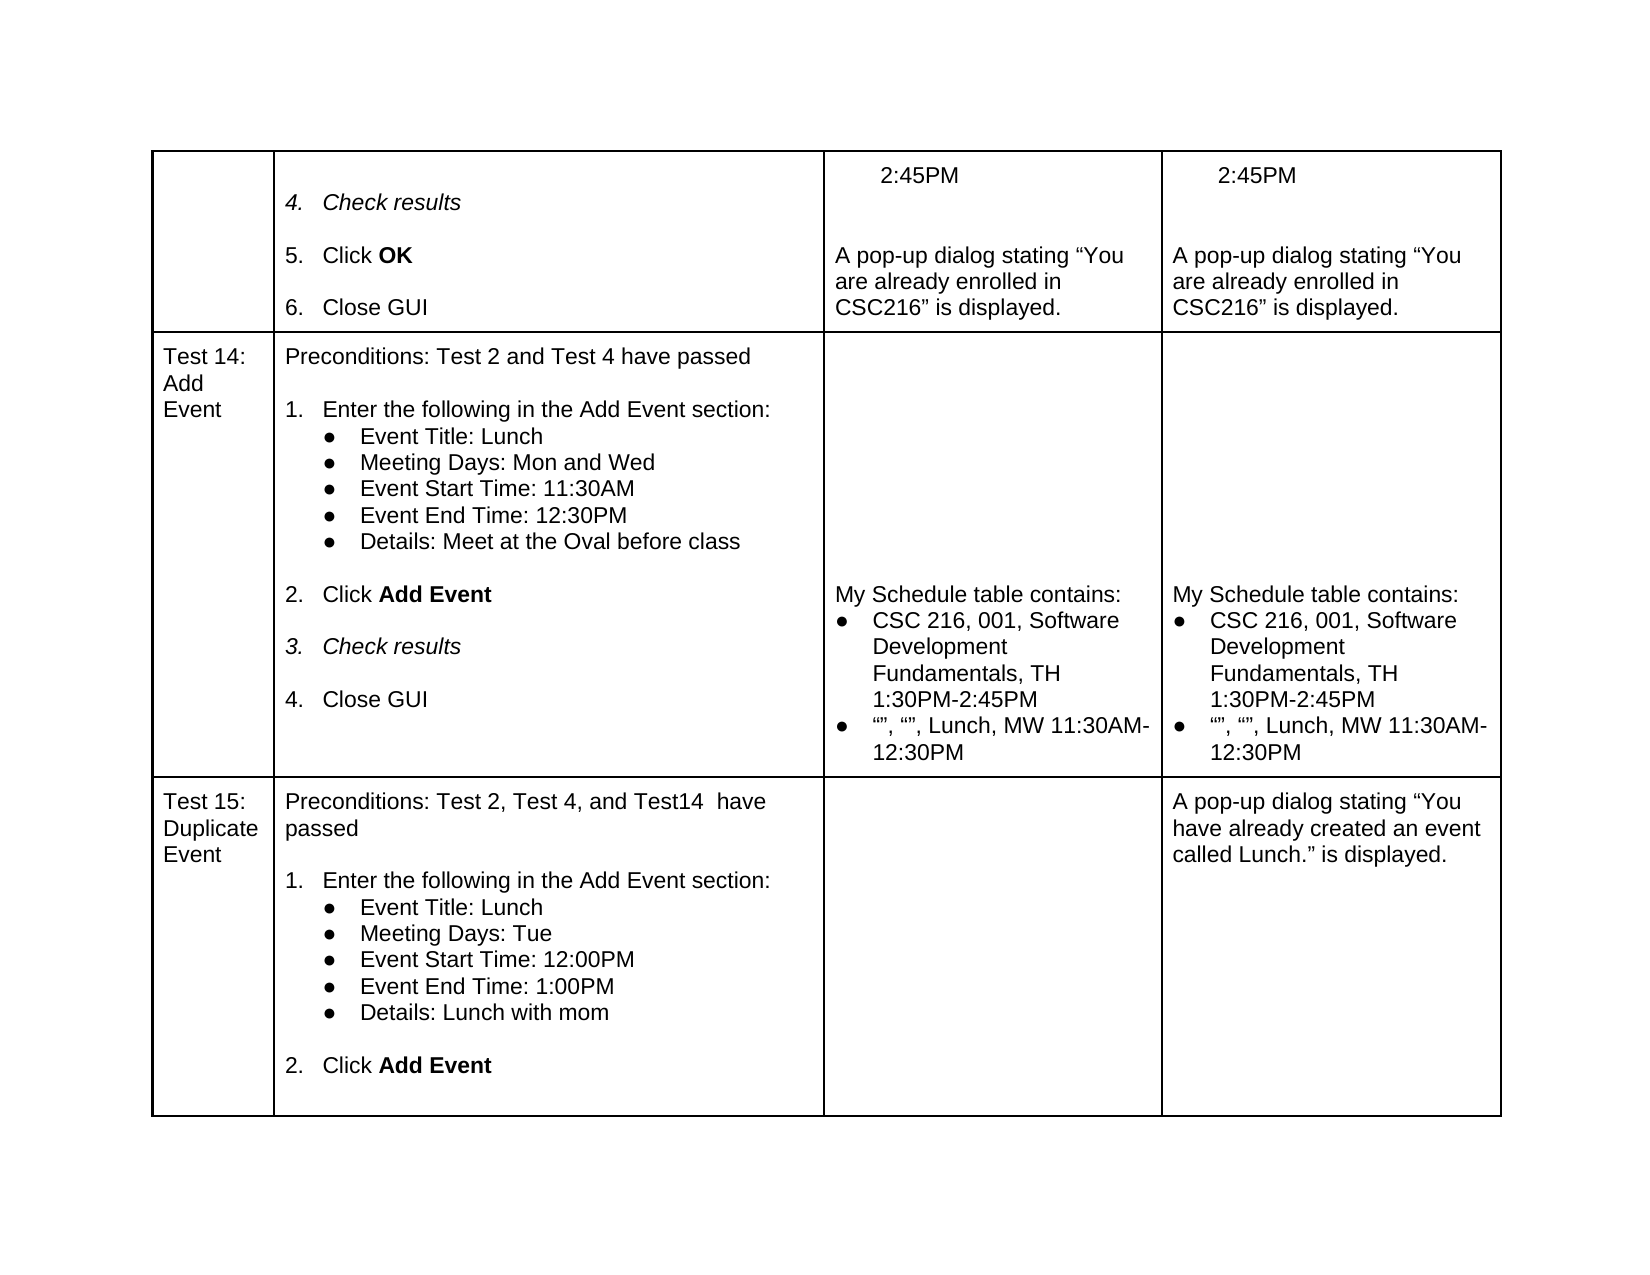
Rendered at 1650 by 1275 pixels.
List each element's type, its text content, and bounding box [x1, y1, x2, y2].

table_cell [154, 152, 273, 331]
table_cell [825, 152, 1161, 331]
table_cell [154, 778, 273, 1115]
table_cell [1163, 778, 1500, 1115]
table_cell My Schedule table contains: CSC 216, 001, Software Development Fundamentals, TH 1:30PM-2:45PM “”, “”, Lunch, MW 11:30AM-12:30PM [825, 333, 1161, 776]
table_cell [275, 152, 823, 331]
table_cell My Schedule table contains: CSC 216, 001, Software Development Fundamentals, TH 1:30PM-2:45PM “”, “”, Lunch, MW 11:30AM-12:30PM [1163, 333, 1500, 776]
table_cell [1163, 152, 1500, 331]
table_cell Preconditions: Test 2 and Test 4 have passed Enter the following in the Add Event section: Event Title: Lunch Meeting Days: Mon and Wed Event Start Time: 11:30AM Event End Time: 12:30PM Details: Meet at the Oval before class Click Add Event Check results Close GUI [275, 333, 823, 776]
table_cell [275, 778, 823, 1115]
table_cell Test 14: Add Event [154, 333, 273, 776]
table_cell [825, 778, 1161, 1115]
